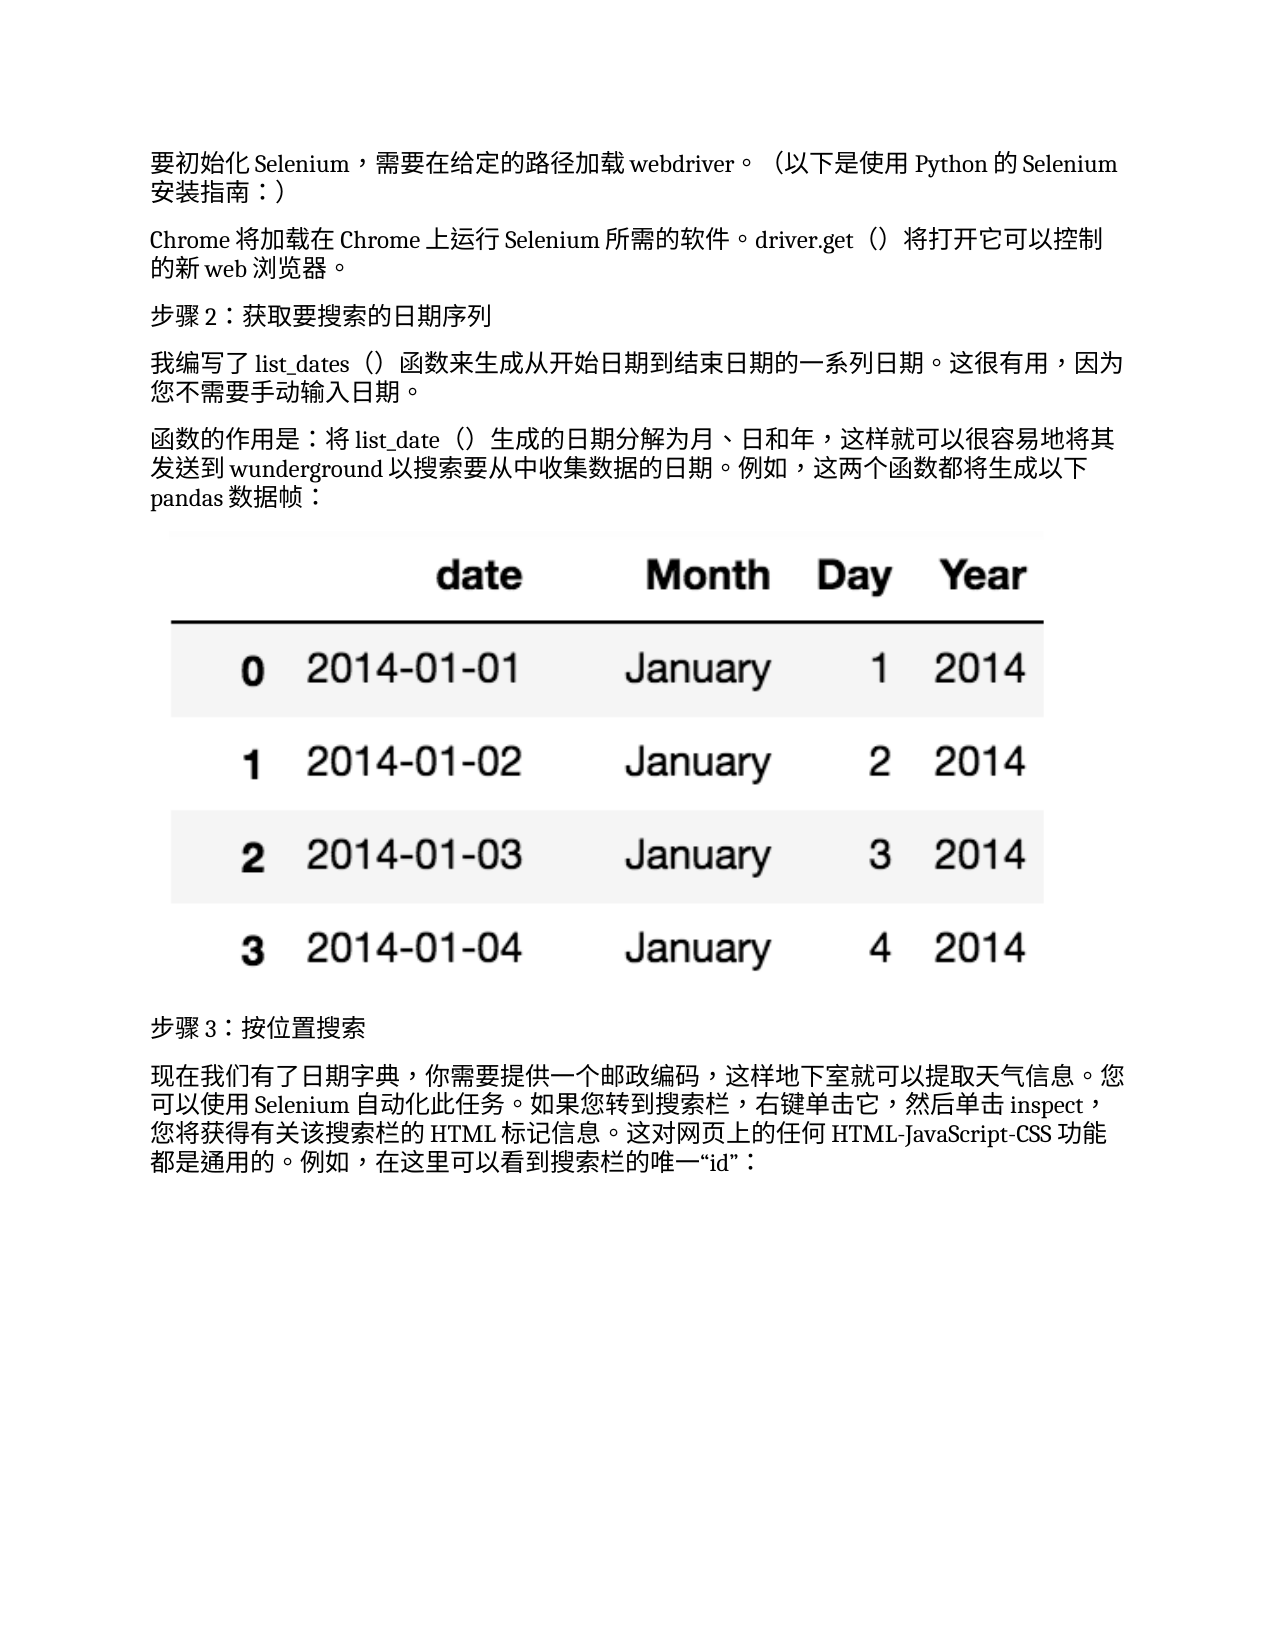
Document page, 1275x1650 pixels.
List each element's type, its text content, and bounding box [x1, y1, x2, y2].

text 步骤2：获取要搜索的日期序列 [150, 302, 1125, 331]
text Chrome将加载在Chrome上运行Selenium所需的软件。driver.get（）将打开它可以控制的新web浏览器。 [150, 226, 1125, 284]
text 要初始化Selenium，需要在给定的路径加载webdriver。（以下是使用Python的Selenium安装指南：） [150, 150, 1125, 207]
text 我编写了list_dates（）函数来生成从开始日期到结束日期的一系列日期。这很有用，因为您不需要手动输入日期。 [150, 350, 1125, 407]
text 步骤3：按位置搜索 [150, 1015, 1125, 1044]
text 函数的作用是：将list_date（）生成的日期分解为月、日和年，这样就可以很容易地将其发送到wunderground以搜索要从中收集数据的日期。例如，这两个函数都将生成以下pandas数据帧： [150, 426, 1125, 512]
picture [168, 531, 1044, 997]
text 现在我们有了日期字典，你需要提供一个邮政编码，这样地下室就可以提取天气信息。您可以使用Selenium自动化此任务。如果您转到搜索栏，右键单击它，然后单击inspect，您将获得有关该搜索栏的HTML标记信息。这对网页上的任何HTML-JavaScript-CSS功能都是通用的。例如，在这里可以看到搜索栏的唯一“id”： [150, 1063, 1125, 1178]
